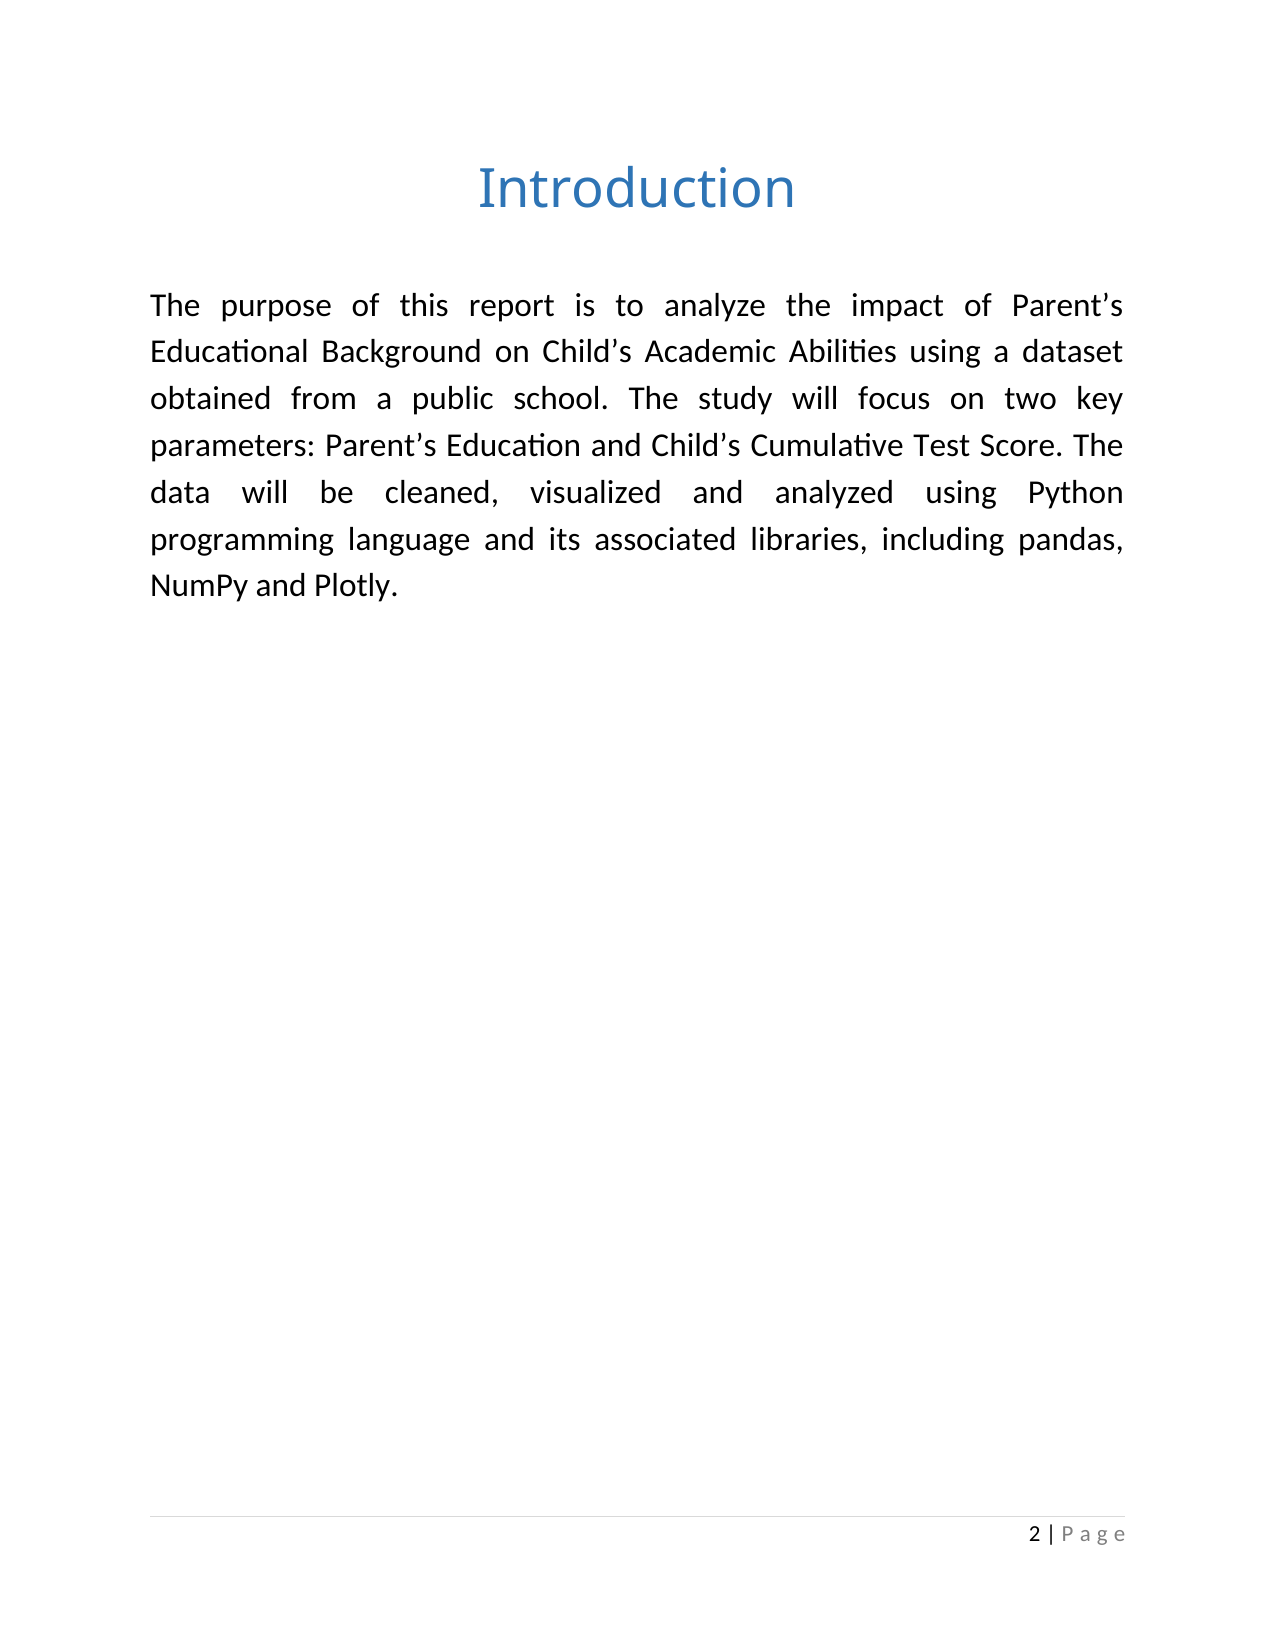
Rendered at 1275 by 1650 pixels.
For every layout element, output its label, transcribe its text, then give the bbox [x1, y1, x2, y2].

subtitle Introduction [150, 150, 1125, 224]
text The purpose of this report is to analyze the impact of Parent’s Educational Background on Child’s Academic Abilities using a dataset obtained from a public school. The study will focus on two key parameters: Parent’s Education and Child’s Cumulative Test Score. The data will be cleaned, visualized and analyzed using Python programming language and its associated libraries, including pandas, NumPy and Plotly. [150, 284, 1125, 605]
